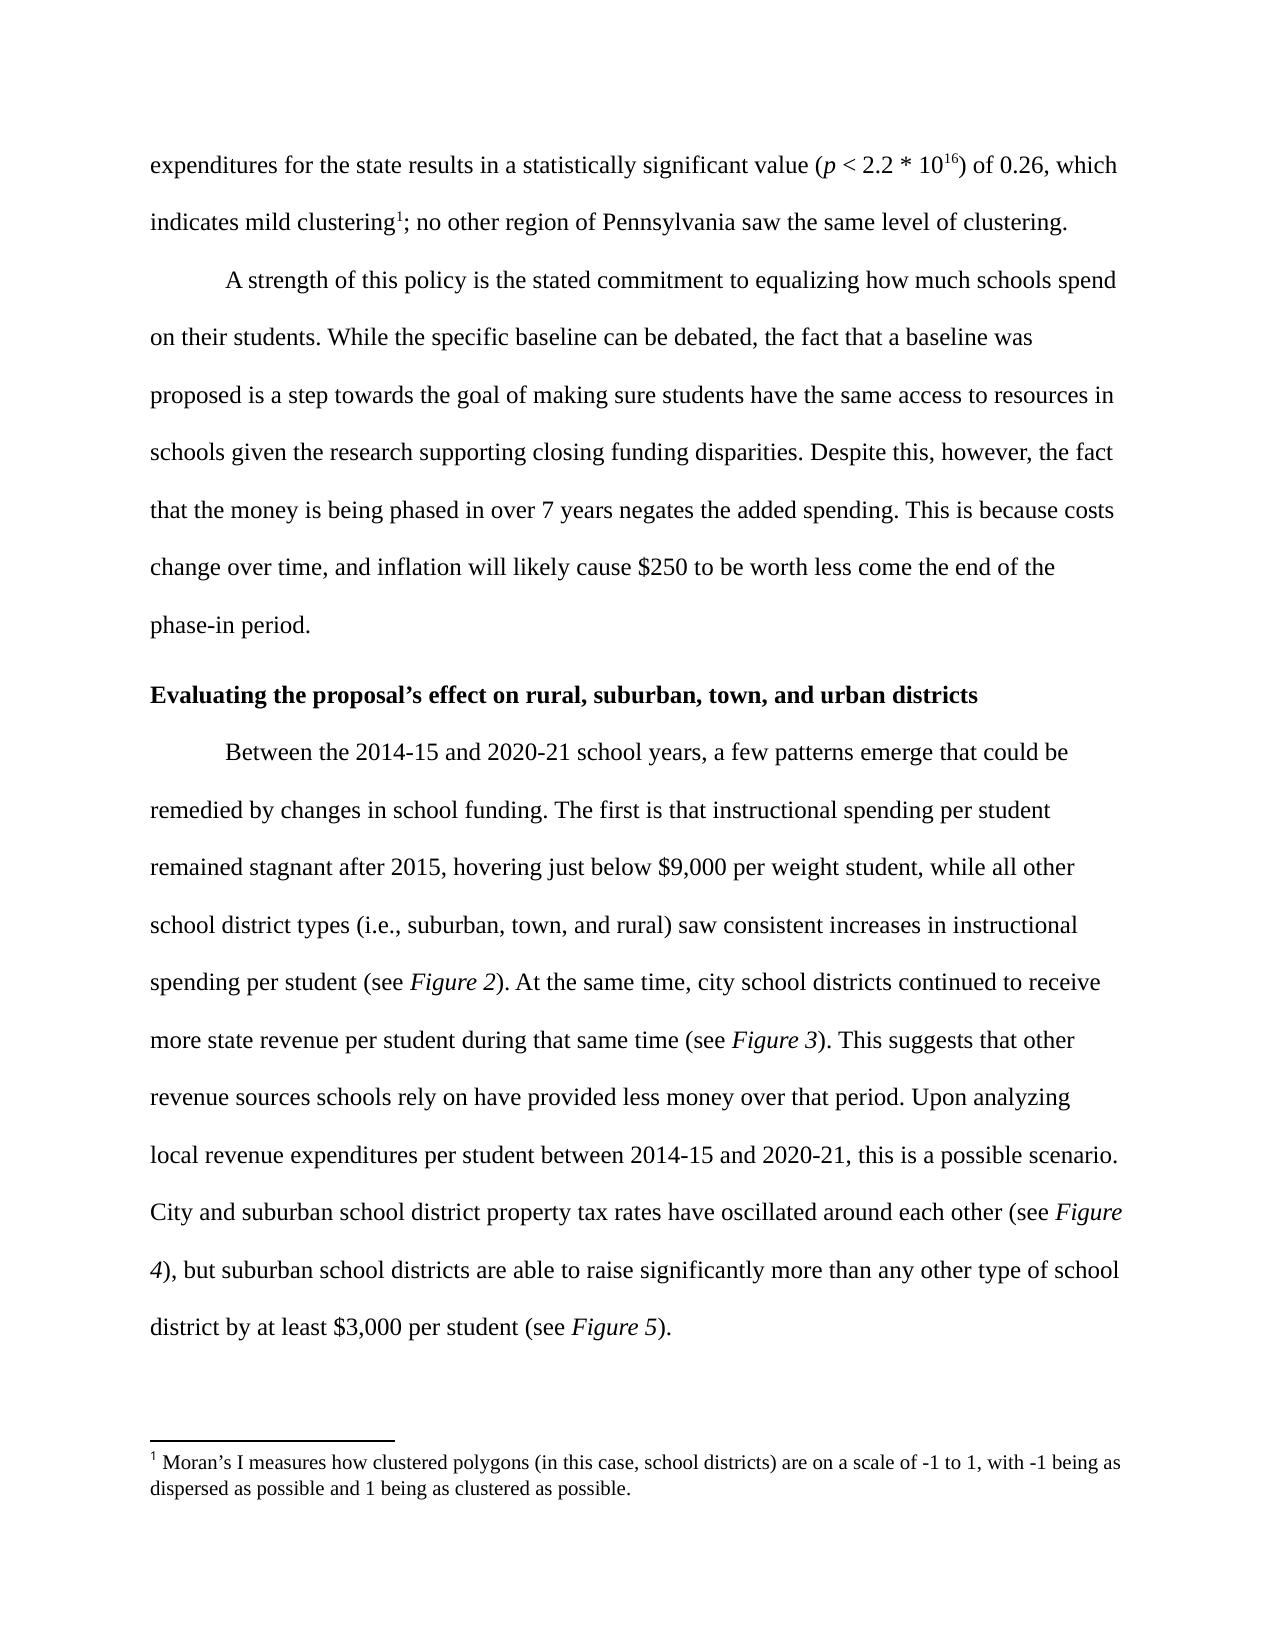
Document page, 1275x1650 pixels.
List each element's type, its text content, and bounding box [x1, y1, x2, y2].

text Between the 2014-15 and 2020-21 school years, a few patterns emerge that could be remedied by changes in school funding. The first is that instructional spending per student remained stagnant after 2015, hovering just below $9,000 per weight student, while all other school district types (i.e., suburban, town, and rural) saw consistent increases in instructional spending per student (see Figure 2). At the same time, city school districts continued to receive more state revenue per student during that same time (see Figure 3). This suggests that other revenue sources schools rely on have provided less money over that period. Upon analyzing local revenue expenditures per student between 2014-15 and 2020-21, this is a possible scenario. City and suburban school district property tax rates have oscillated around each other (see Figure 4), but suburban school districts are able to raise significantly more than any other type of school district by at least $3,000 per student (see Figure 5). [150, 737, 1125, 1341]
text A strength of this policy is the stated commitment to equalizing how much schools spend on their students. While the specific baseline can be debated, the fact that a baseline was proposed is a step towards the goal of making sure students have the same access to resources in schools given the research supporting closing funding disparities. Despite this, however, the fact that the money is being phased in over 7 years negates the added spending. This is because costs change over time, and inflation will likely cause $250 to be worth less come the end of the phase-in period. [150, 265, 1125, 639]
subtitle Evaluating the proposal’s effect on rural, suburban, town, and urban districts [150, 680, 1125, 709]
